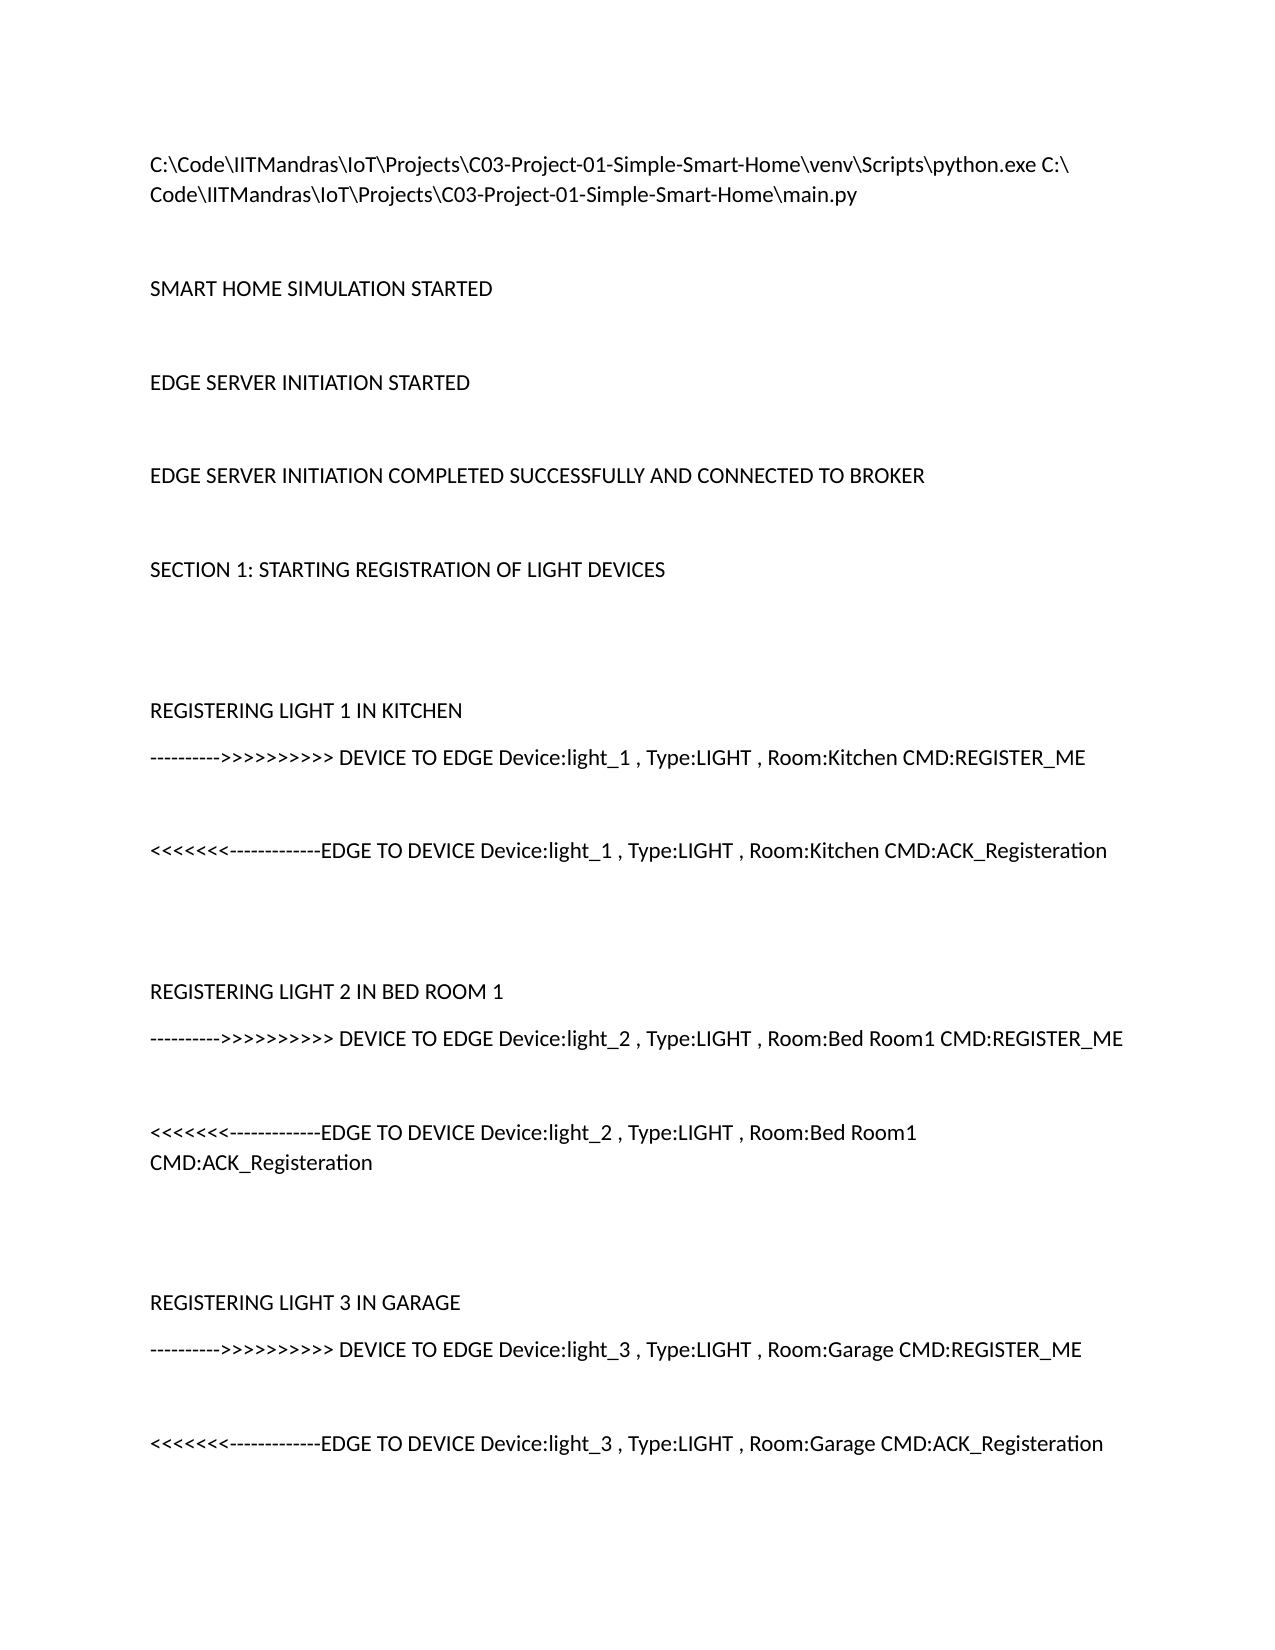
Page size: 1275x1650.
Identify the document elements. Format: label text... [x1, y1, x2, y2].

text C:\Code\IITMandras\IoT\Projects\C03-Project-01-Simple-Smart-Home\venv\Scripts\python.exe C:\Code\IITMandras\IoT\Projects\C03-Project-01-Simple-Smart-Home\main.py [150, 150, 1125, 208]
text SECTION 1: STARTING REGISTRATION OF LIGHT DEVICES [150, 555, 1125, 583]
text <<<<<<<-------------EDGE TO DEVICE Device:light_1 , Type:LIGHT , Room:Kitchen CMD:ACK_Registeration [150, 836, 1125, 864]
text REGISTERING LIGHT 3 IN GARAGE [150, 1288, 1125, 1317]
text <<<<<<<-------------EDGE TO DEVICE Device:light_2 , Type:LIGHT , Room:Bed Room1 CMD:ACK_Registeration [150, 1118, 1125, 1176]
text REGISTERING LIGHT 2 IN BED ROOM 1 [150, 977, 1125, 1005]
text ---------->>>>>>>>>> DEVICE TO EDGE Device:light_1 , Type:LIGHT , Room:Kitchen CMD:REGISTER_ME [150, 743, 1125, 771]
text ---------->>>>>>>>>> DEVICE TO EDGE Device:light_2 , Type:LIGHT , Room:Bed Room1 CMD:REGISTER_ME [150, 1024, 1125, 1052]
text REGISTERING LIGHT 1 IN KITCHEN [150, 696, 1125, 724]
text <<<<<<<-------------EDGE TO DEVICE Device:light_3 , Type:LIGHT , Room:Garage CMD:ACK_Registeration [150, 1429, 1125, 1457]
text SMART HOME SIMULATION STARTED [150, 274, 1125, 302]
text EDGE SERVER INITIATION STARTED [150, 368, 1125, 396]
text EDGE SERVER INITIATION COMPLETED SUCCESSFULLY AND CONNECTED TO BROKER [150, 461, 1125, 489]
text ---------->>>>>>>>>> DEVICE TO EDGE Device:light_3 , Type:LIGHT , Room:Garage CMD:REGISTER_ME [150, 1335, 1125, 1363]
